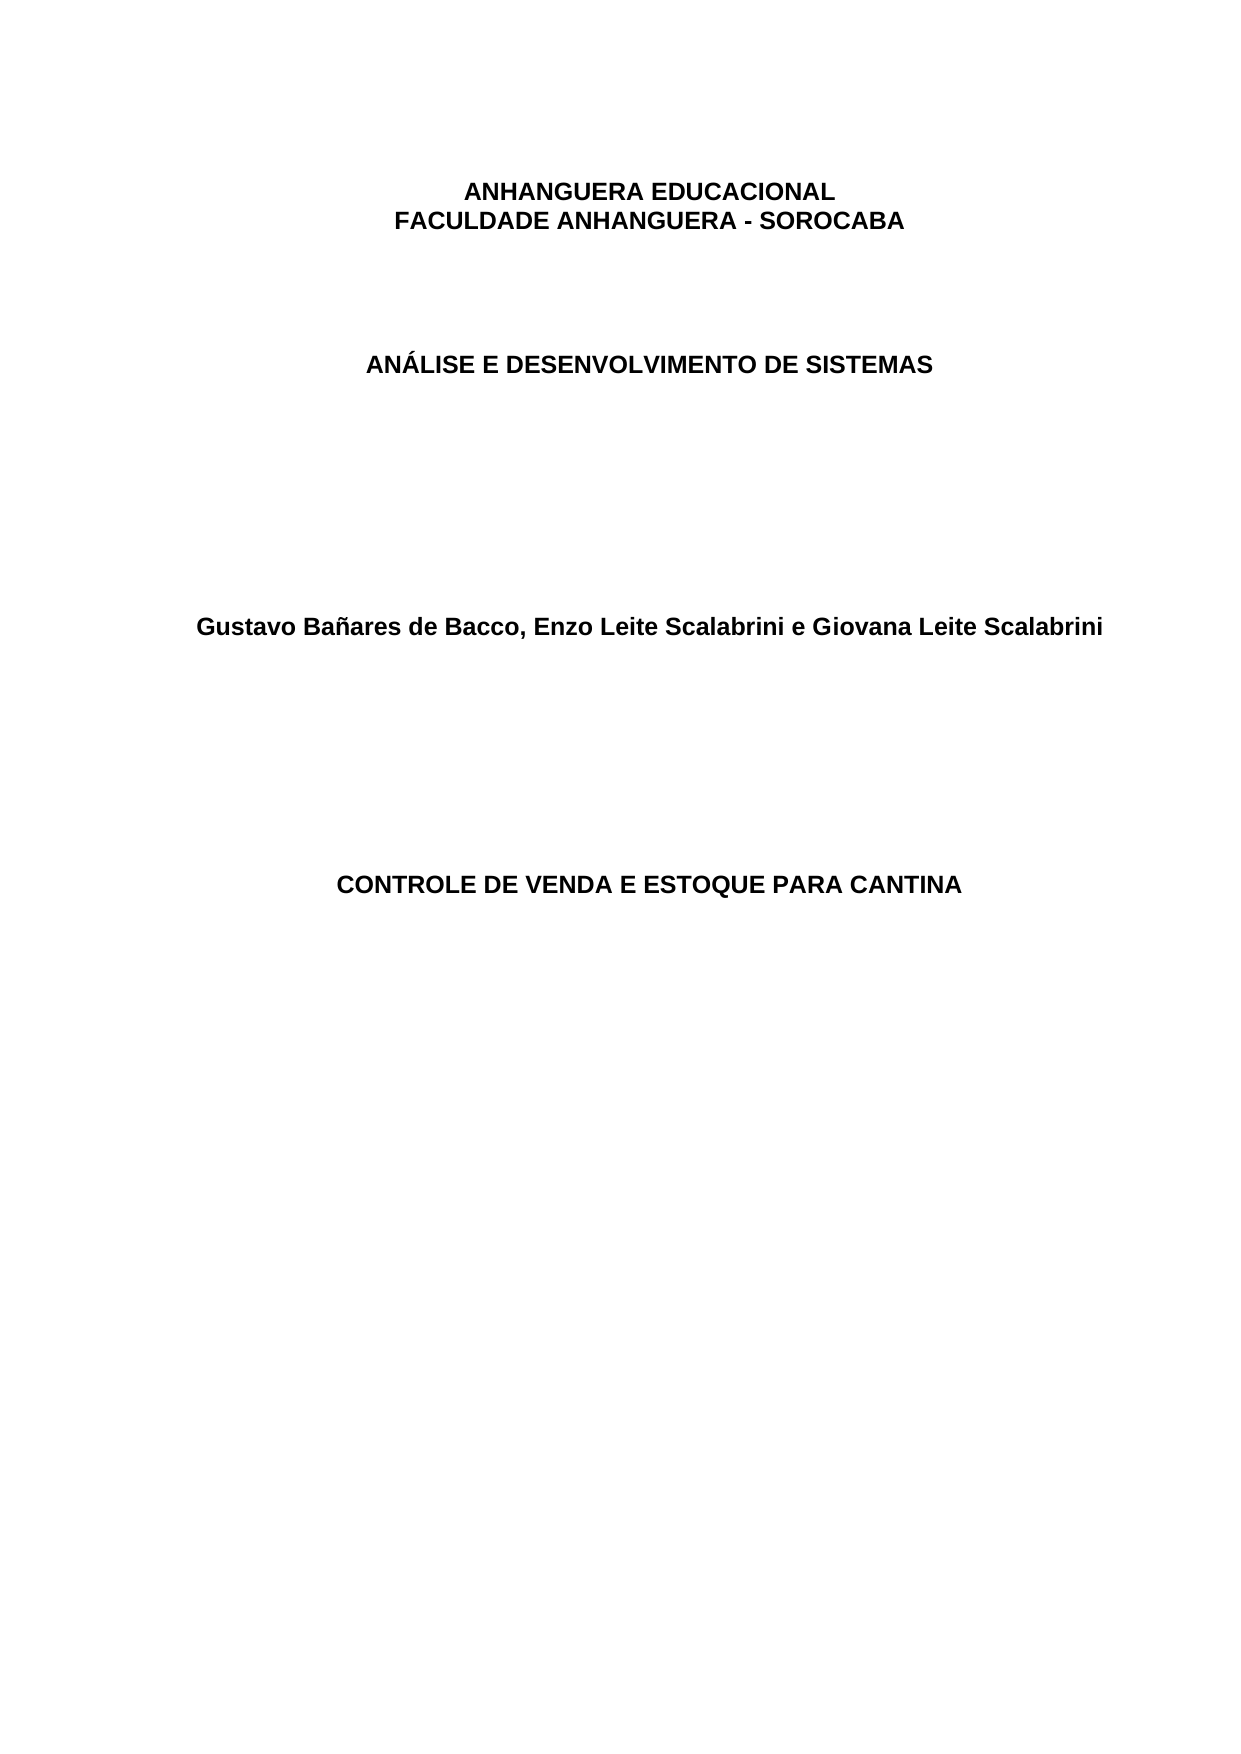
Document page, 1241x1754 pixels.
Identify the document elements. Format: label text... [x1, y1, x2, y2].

text ANHANGUERA EDUCACIONAL [177, 177, 1122, 206]
text Controle de venda e estoque para cantina [177, 870, 1122, 899]
text Faculdade anhanguera - sorocaba [177, 206, 1122, 235]
text Gustavo Bañares de Bacco, Enzo Leite Scalabrini e Giovana Leite Scalabrini [177, 612, 1122, 640]
text Análise e Desenvolvimento de sistemas [177, 350, 1122, 378]
